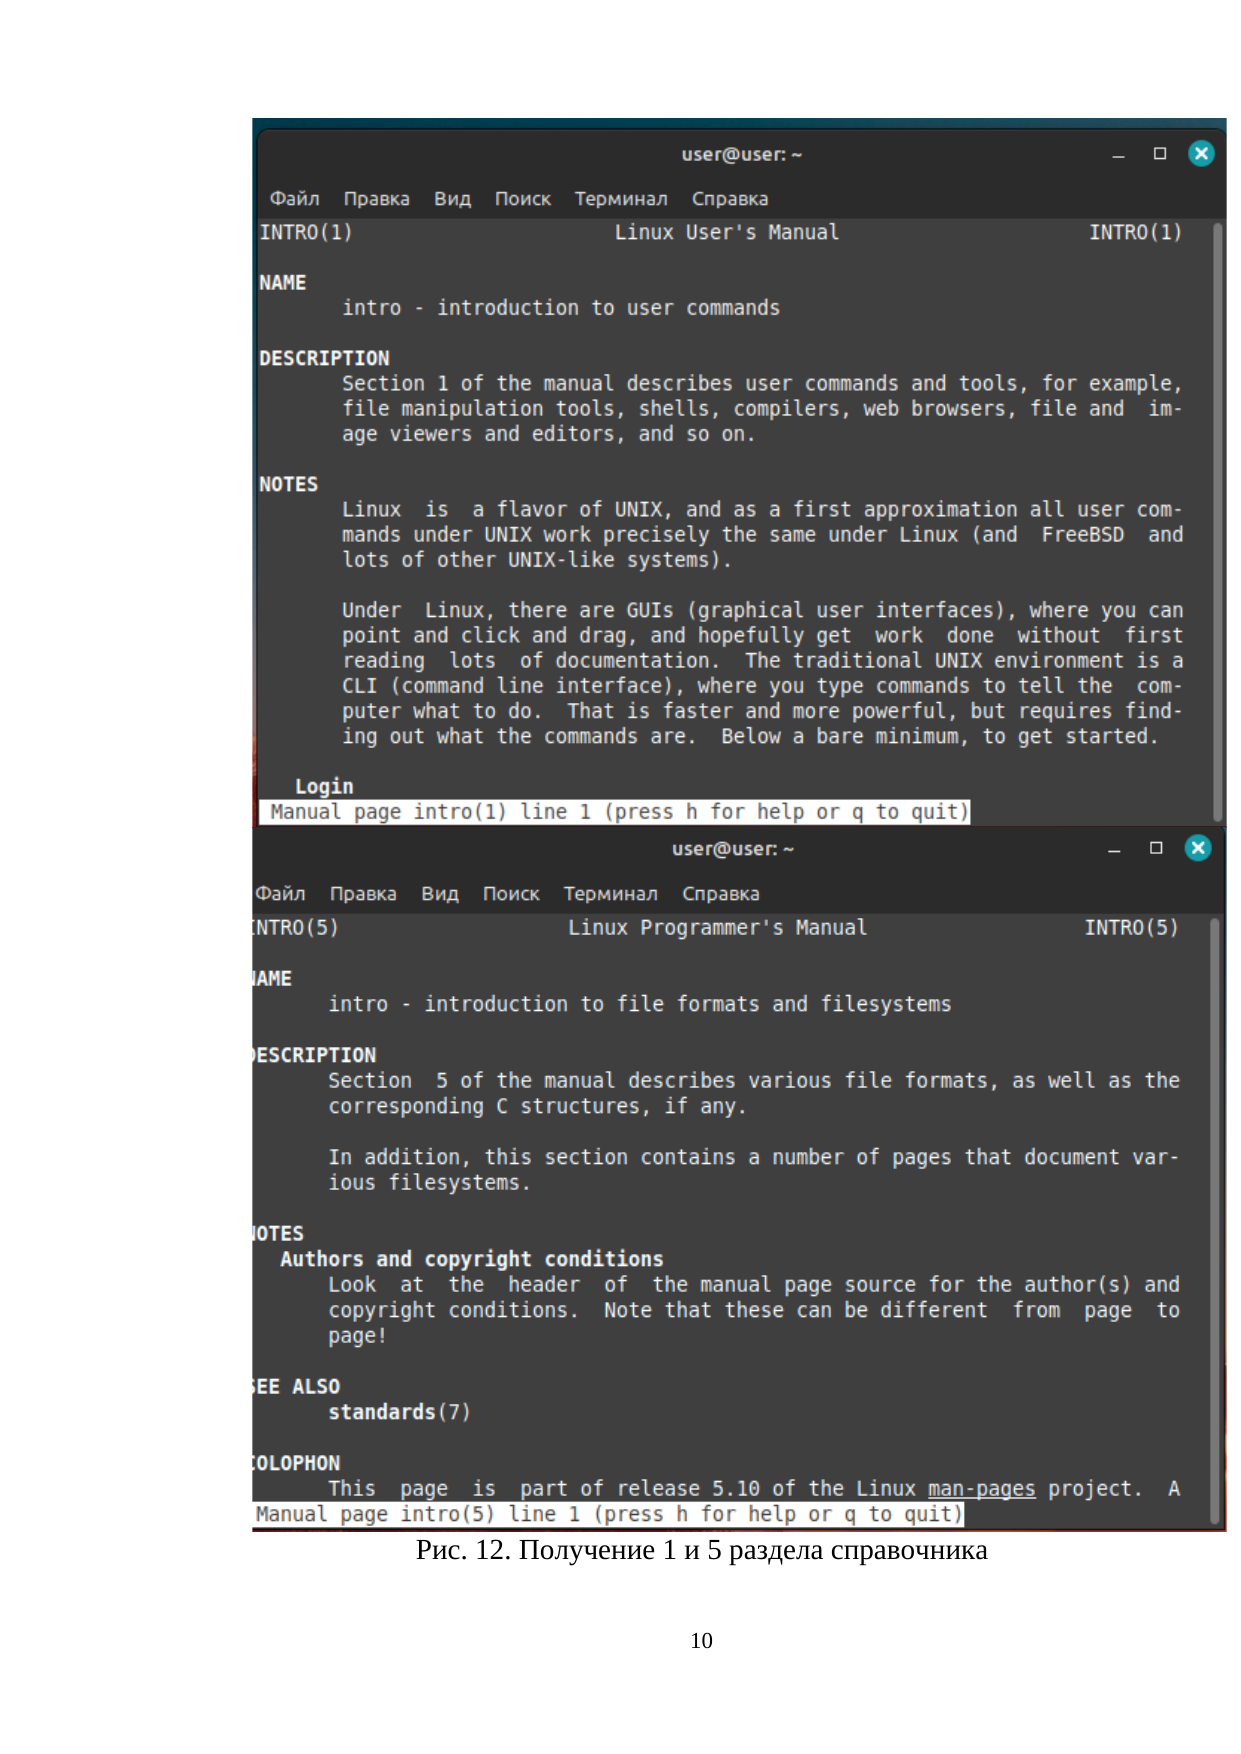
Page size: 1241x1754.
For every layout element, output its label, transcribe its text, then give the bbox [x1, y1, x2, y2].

text Рис. 12. Получение 1 и 5 раздела справочника [252, 1532, 1152, 1566]
picture [252, 118, 1227, 1532]
